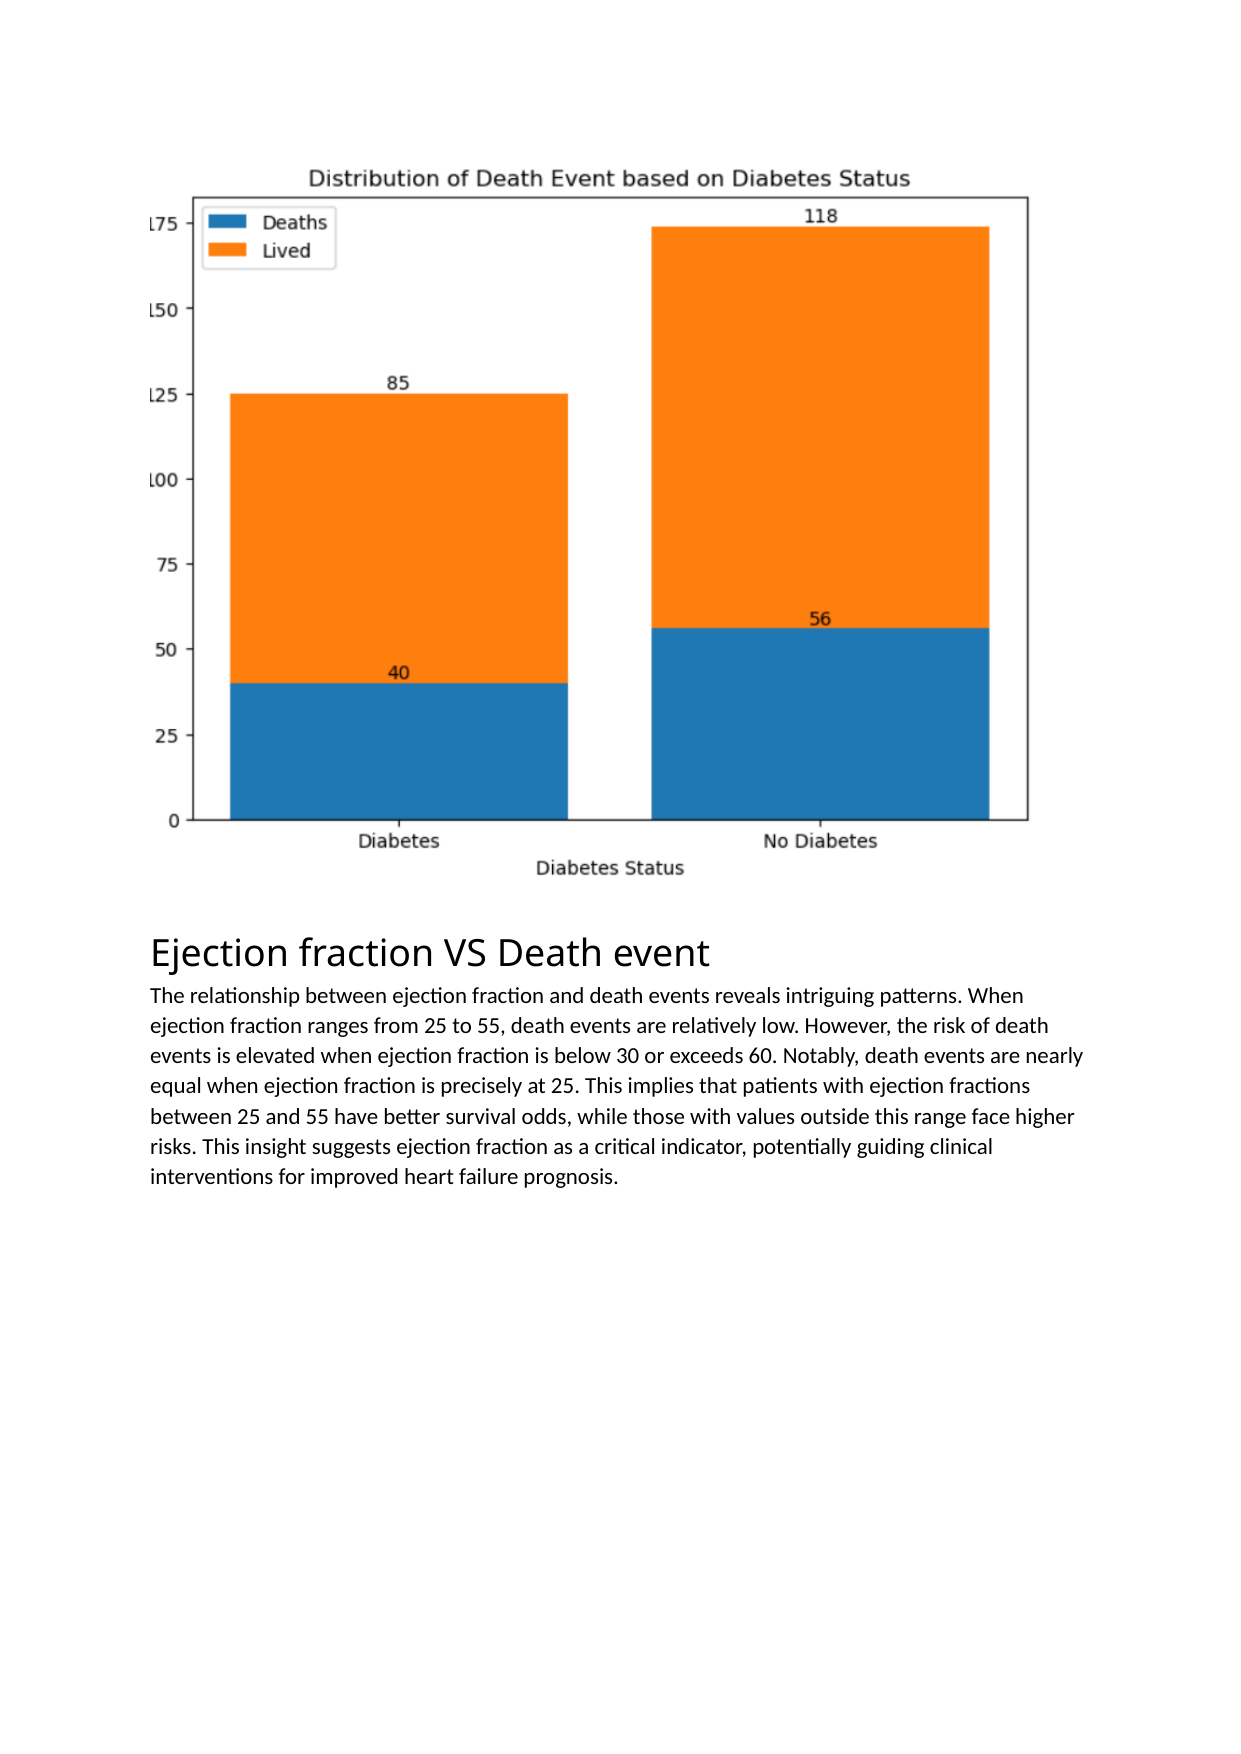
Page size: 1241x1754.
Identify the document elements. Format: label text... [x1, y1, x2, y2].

subtitle Ejection fraction VS Death event [150, 926, 1090, 977]
picture [150, 150, 1091, 907]
text The relationship between ejection fraction and death events reveals intriguing patterns. When ejection fraction ranges from 25 to 55, death events are relatively low. However, the risk of death events is elevated when ejection fraction is below 30 or exceeds 60. Notably, death events are nearly equal when ejection fraction is precisely at 25. This implies that patients with ejection fractions between 25 and 55 have better survival odds, while those with values outside this range face higher risks. This insight suggests ejection fraction as a critical indicator, potentially guiding clinical interventions for improved heart failure prognosis. [150, 981, 1090, 1190]
